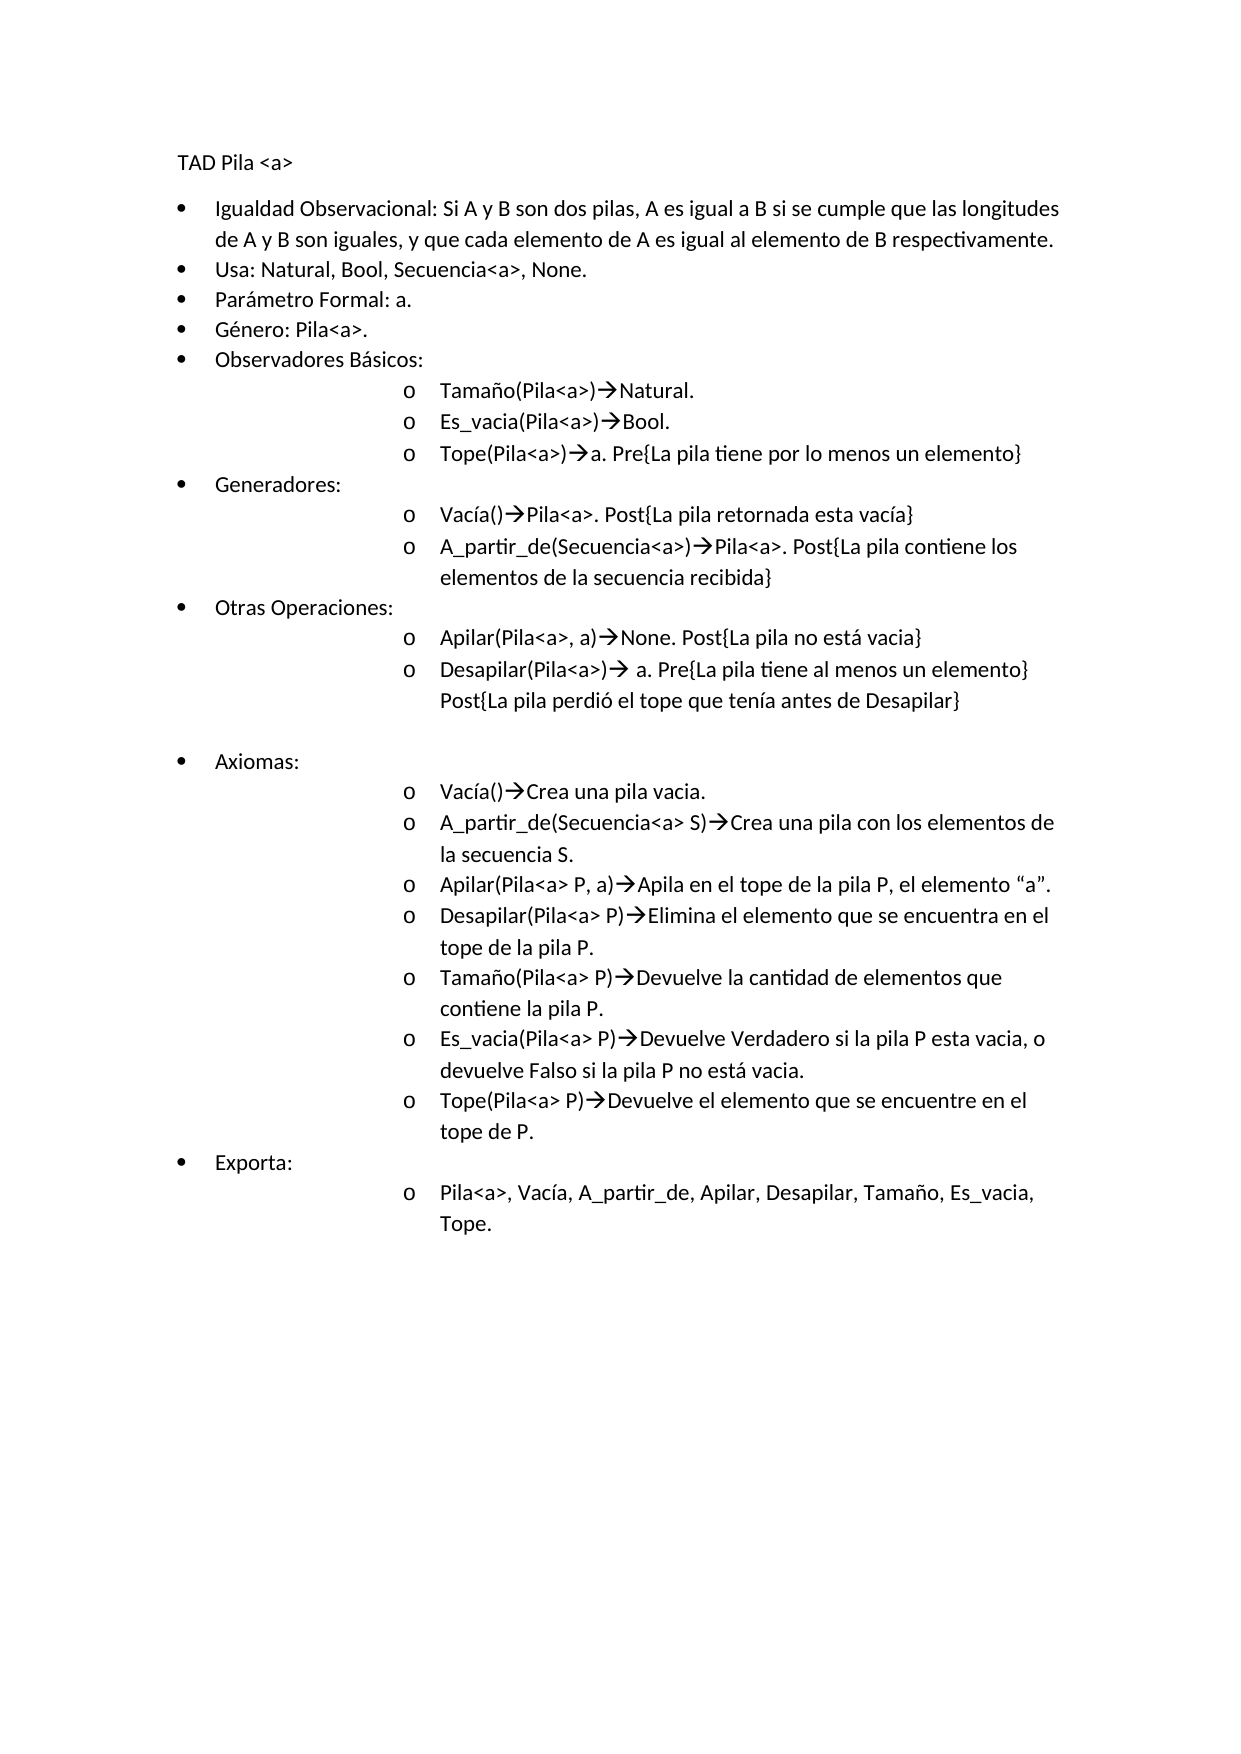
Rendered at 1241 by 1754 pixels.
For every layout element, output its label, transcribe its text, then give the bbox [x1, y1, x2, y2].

list Apilar(Pila<a>, a)None. Post{La pila no está vacia} [402, 623, 1063, 653]
list Género: Pila<a>. [177, 315, 1063, 343]
list Tope(Pila<a>)a. Pre{La pila tiene por lo menos un elemento} [402, 439, 1063, 468]
list Pila<a>, Vacía, A_partir_de, Apilar, Desapilar, Tamaño, Es_vacia, Tope. [402, 1178, 1063, 1237]
list Igualdad Observacional: Si A y B son dos pilas, A es igual a B si se cumple que las longitudes de A y B son iguales, y que cada elemento de A es igual al elemento de B respectivamente. [177, 194, 1063, 253]
list Es_vacia(Pila<a>)Bool. [402, 407, 1063, 436]
list Otras Operaciones: [177, 593, 1063, 621]
list Tamaño(Pila<a> P)Devuelve la cantidad de elementos que contiene la pila P. [402, 963, 1063, 1022]
text TAD Pila <a> [177, 148, 1063, 176]
list A_partir_de(Secuencia<a> S)Crea una pila con los elementos de la secuencia S. [402, 808, 1063, 868]
list Es_vacia(Pila<a> P)Devuelve Verdadero si la pila P esta vacia, o devuelve Falso si la pila P no está vacia. [402, 1024, 1063, 1084]
list Exporta: [177, 1148, 1063, 1176]
list Vacía()Pila<a>. Post{La pila retornada esta vacía} [402, 500, 1063, 529]
list Desapilar(Pila<a>) a. Pre{La pila tiene al menos un elemento} Post{La pila perdió el tope que tenía antes de Desapilar} [402, 655, 1063, 714]
list Observadores Básicos: [177, 346, 1063, 373]
list Parámetro Formal: a. [177, 285, 1063, 313]
list Generadores: [177, 470, 1063, 498]
list Usa: Natural, Bool, Secuencia<a>, None. [177, 255, 1063, 283]
list Axiomas: [177, 747, 1063, 775]
list A_partir_de(Secuencia<a>)Pila<a>. Post{La pila contiene los elementos de la secuencia recibida} [402, 532, 1063, 591]
list Desapilar(Pila<a> P)Elimina el elemento que se encuentra en el tope de la pila P. [402, 901, 1063, 961]
list Tamaño(Pila<a>)Natural. [402, 376, 1063, 405]
list Tope(Pila<a> P)Devuelve el elemento que se encuentre en el tope de P. [402, 1086, 1063, 1146]
list Vacía()Crea una pila vacia. [402, 777, 1063, 806]
list Apilar(Pila<a> P, a)Apila en el tope de la pila P, el elemento “a”. [402, 870, 1063, 899]
